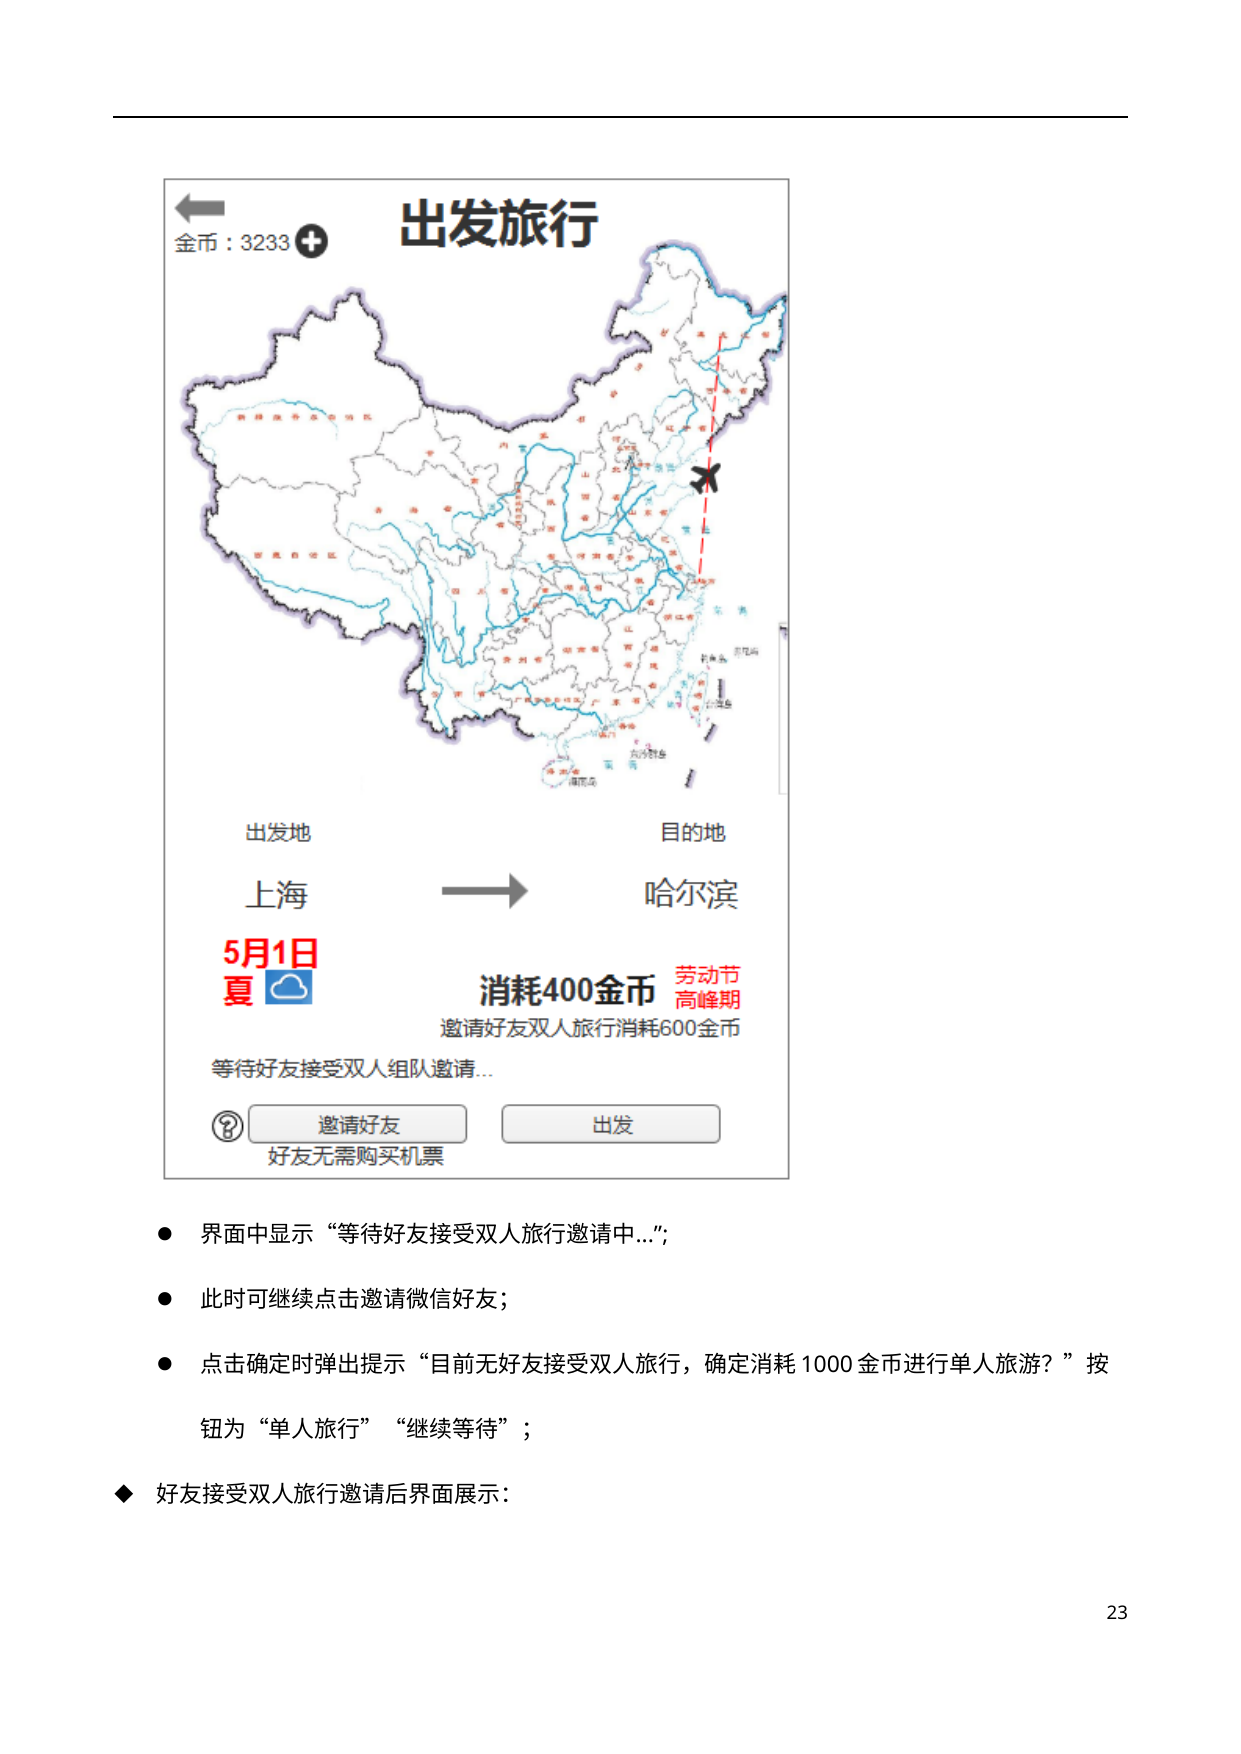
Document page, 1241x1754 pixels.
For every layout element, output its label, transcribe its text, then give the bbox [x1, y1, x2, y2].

picture [156, 174, 796, 1186]
list 好友接受双人旅行邀请后界面展示： [112, 1460, 1128, 1525]
list 点击确定时弹出提示“目前无好友接受双人旅行，确定消耗1000金币进行单人旅游？”按钮为“单人旅行”“继续等待”； [156, 1330, 1128, 1460]
list 此时可继续点击邀请微信好友； [156, 1265, 1128, 1330]
list 界面中显示“等待好友接受双人旅行邀请中...”; [156, 1200, 1128, 1265]
